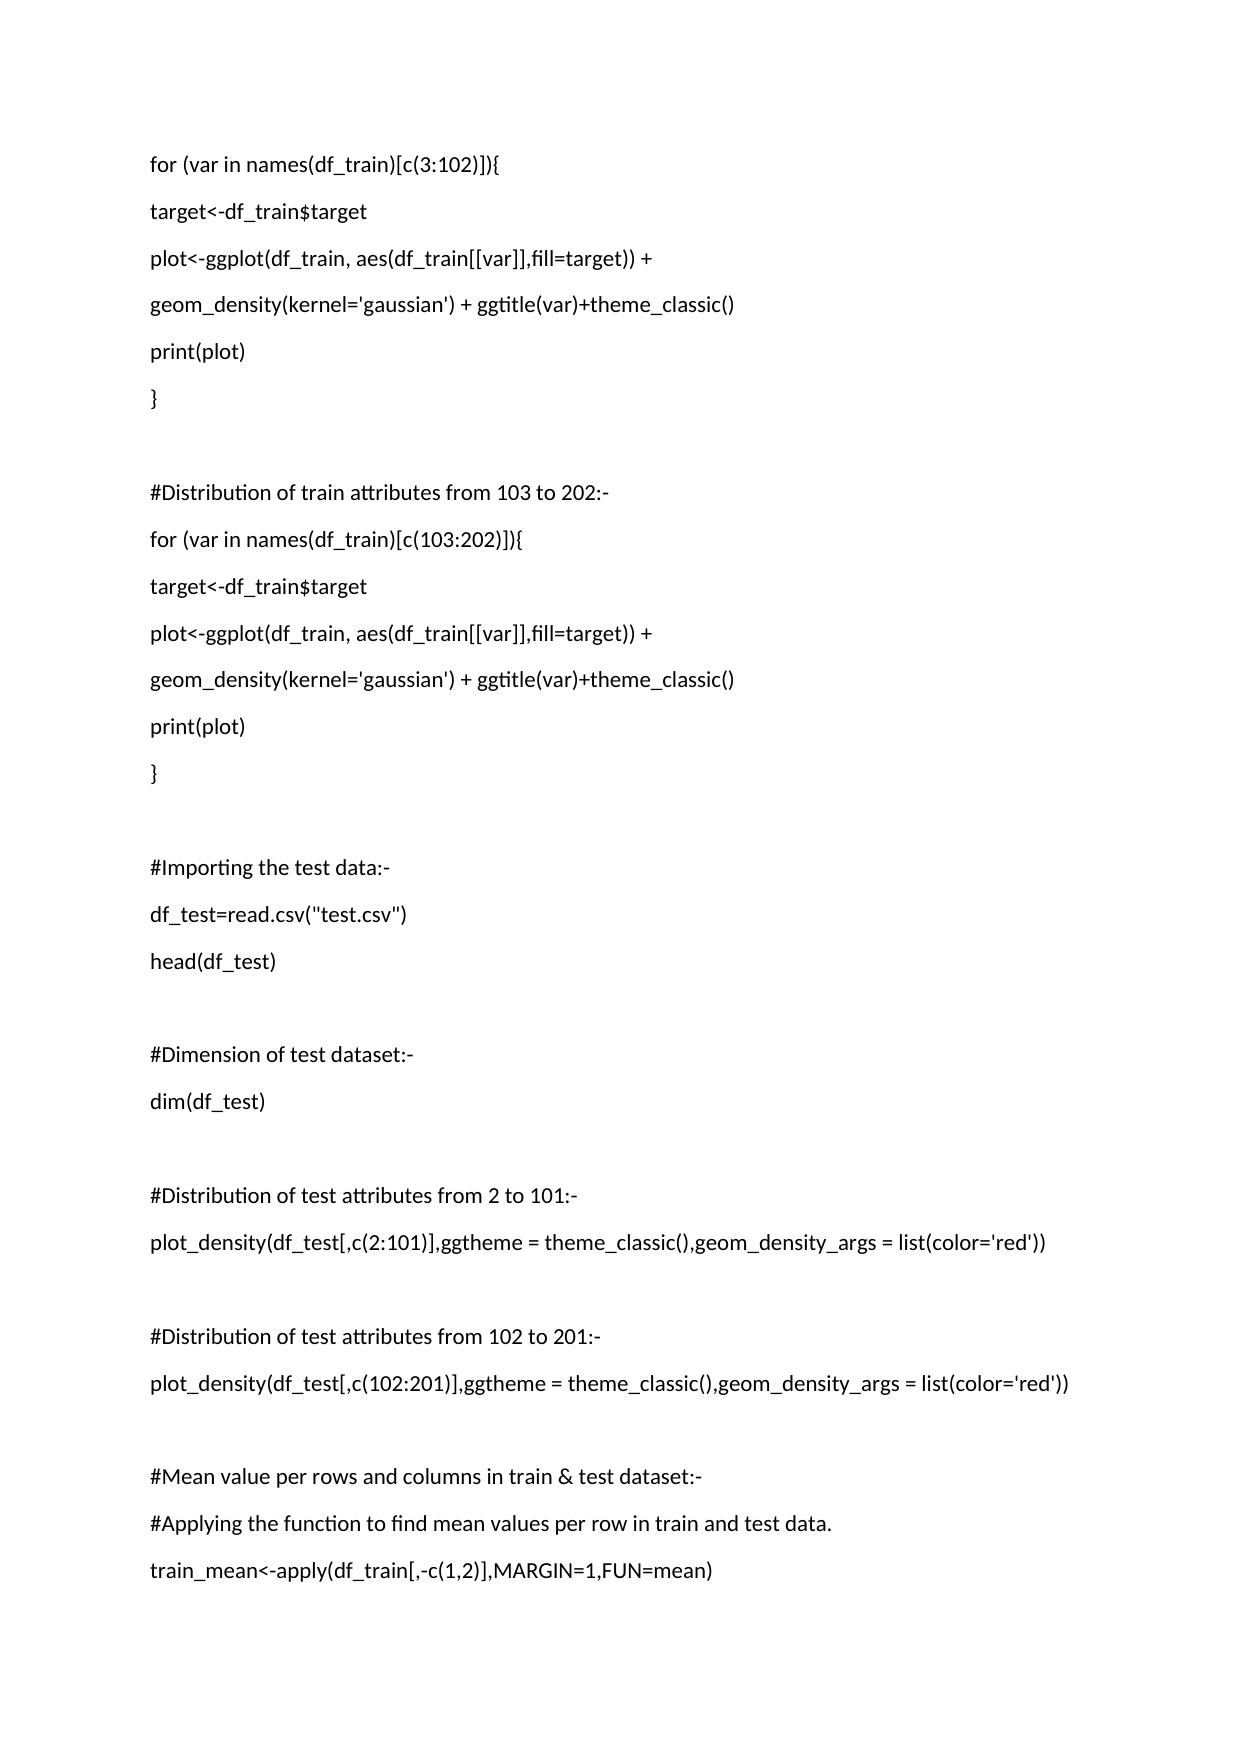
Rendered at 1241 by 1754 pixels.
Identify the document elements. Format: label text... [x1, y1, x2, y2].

text #Distribution of test attributes from 2 to 101:- [150, 1181, 1090, 1209]
text } [150, 384, 1090, 412]
text #Mean value per rows and columns in train & test dataset:- [150, 1462, 1090, 1491]
text plot<-ggplot(df_train, aes(df_train[[var]],fill=target)) + [150, 244, 1090, 272]
text geom_density(kernel='gaussian') + ggtitle(var)+theme_classic() [150, 666, 1090, 694]
text head(df_test) [150, 947, 1090, 975]
text for (var in names(df_train)[c(103:202)]){ [150, 525, 1090, 553]
text } [150, 759, 1090, 787]
text df_test=read.csv("test.csv") [150, 900, 1090, 928]
text plot_density(df_test[,c(2:101)],ggtheme = theme_classic(),geom_density_args = list(color='red')) [150, 1228, 1090, 1256]
text print(plot) [150, 712, 1090, 741]
text #Applying the function to find mean values per row in train and test data. [150, 1509, 1090, 1537]
text plot_density(df_test[,c(102:201)],ggtheme = theme_classic(),geom_density_args = list(color='red')) [150, 1369, 1090, 1397]
text geom_density(kernel='gaussian') + ggtitle(var)+theme_classic() [150, 291, 1090, 319]
text target<-df_train$target [150, 197, 1090, 225]
text plot<-ggplot(df_train, aes(df_train[[var]],fill=target)) + [150, 619, 1090, 647]
text #Importing the test data:- [150, 853, 1090, 881]
text #Distribution of train attributes from 103 to 202:- [150, 478, 1090, 506]
text train_mean<-apply(df_train[,-c(1,2)],MARGIN=1,FUN=mean) [150, 1556, 1090, 1584]
text dim(df_test) [150, 1087, 1090, 1116]
text target<-df_train$target [150, 572, 1090, 600]
text #Dimension of test dataset:- [150, 1041, 1090, 1069]
text #Distribution of test attributes from 102 to 201:- [150, 1322, 1090, 1350]
text for (var in names(df_train)[c(3:102)]){ [150, 150, 1090, 178]
text print(plot) [150, 337, 1090, 366]
